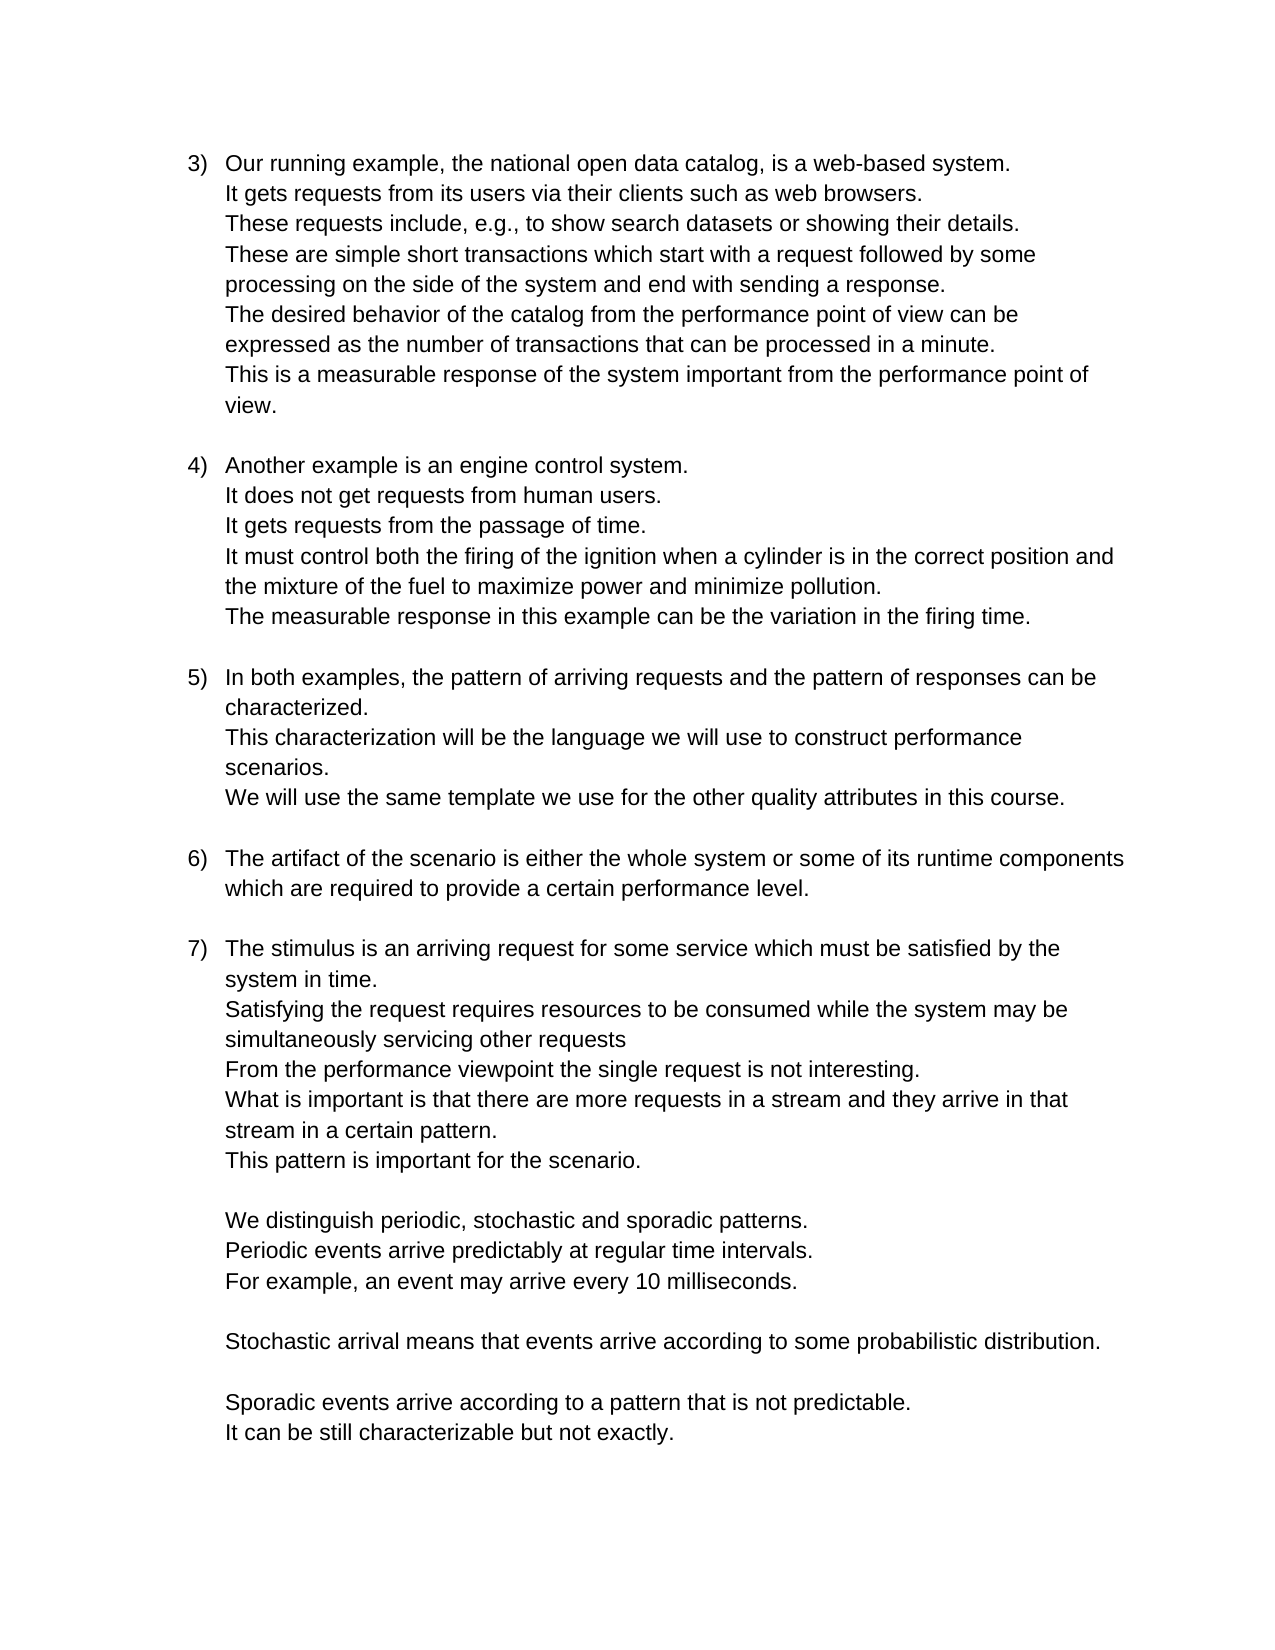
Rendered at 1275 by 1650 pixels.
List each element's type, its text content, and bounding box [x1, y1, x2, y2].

list Another example is an engine control system. [187, 452, 1125, 478]
text These requests include, e.g., to show search datasets or showing their details. [225, 210, 1125, 237]
text These are simple short transactions which start with a request followed by some processing on the side of the system and end with sending a response. [225, 241, 1125, 297]
text Satisfying the request requires resources to be consumed while the system may be simultaneously servicing other requests [225, 996, 1125, 1052]
text It must control both the firing of the ignition when a cylinder is in the correct position and the mixture of the fuel to maximize power and minimize pollution. [225, 543, 1125, 599]
text The desired behavior of the catalog from the performance point of view can be expressed as the number of transactions that can be processed in a minute. [225, 301, 1125, 358]
list The stimulus is an arriving request for some service which must be satisfied by the system in time. [187, 935, 1125, 992]
text It gets requests from the passage of time. [225, 512, 1125, 539]
text From the performance viewpoint the single request is not interesting. [225, 1056, 1125, 1083]
list Our running example, the national open data catalog, is a web-based system. [187, 150, 1125, 176]
text It does not get requests from human users. [225, 482, 1125, 509]
list In both examples, the pattern of arriving requests and the pattern of responses can be characterized. [187, 663, 1125, 720]
text Sporadic events arrive according to a pattern that is not predictable. [225, 1388, 1125, 1415]
text We distinguish periodic, stochastic and sporadic patterns. [225, 1207, 1125, 1234]
text This is a measurable response of the system important from the performance point of view. [225, 361, 1125, 418]
text The measurable response in this example can be the variation in the firing time. [225, 603, 1125, 629]
text Stochastic arrival means that events arrive according to some probabilistic distribution. [225, 1328, 1125, 1354]
text Periodic events arrive predictably at regular time intervals. [225, 1237, 1125, 1264]
text We will use the same template we use for the other quality attributes in this course. [225, 784, 1125, 811]
text It gets requests from its users via their clients such as web browsers. [225, 180, 1125, 207]
text This characterization will be the language we will use to construct performance scenarios. [225, 724, 1125, 781]
list The artifact of the scenario is either the whole system or some of its runtime components which are required to provide a certain performance level. [187, 845, 1125, 901]
text For example, an event may arrive every 10 milliseconds. [225, 1268, 1125, 1294]
text It can be still characterizable but not exactly. [225, 1419, 1125, 1445]
text What is important is that there are more requests in a stream and they arrive in that stream in a certain pattern. This pattern is important for the scenario. [225, 1086, 1125, 1173]
